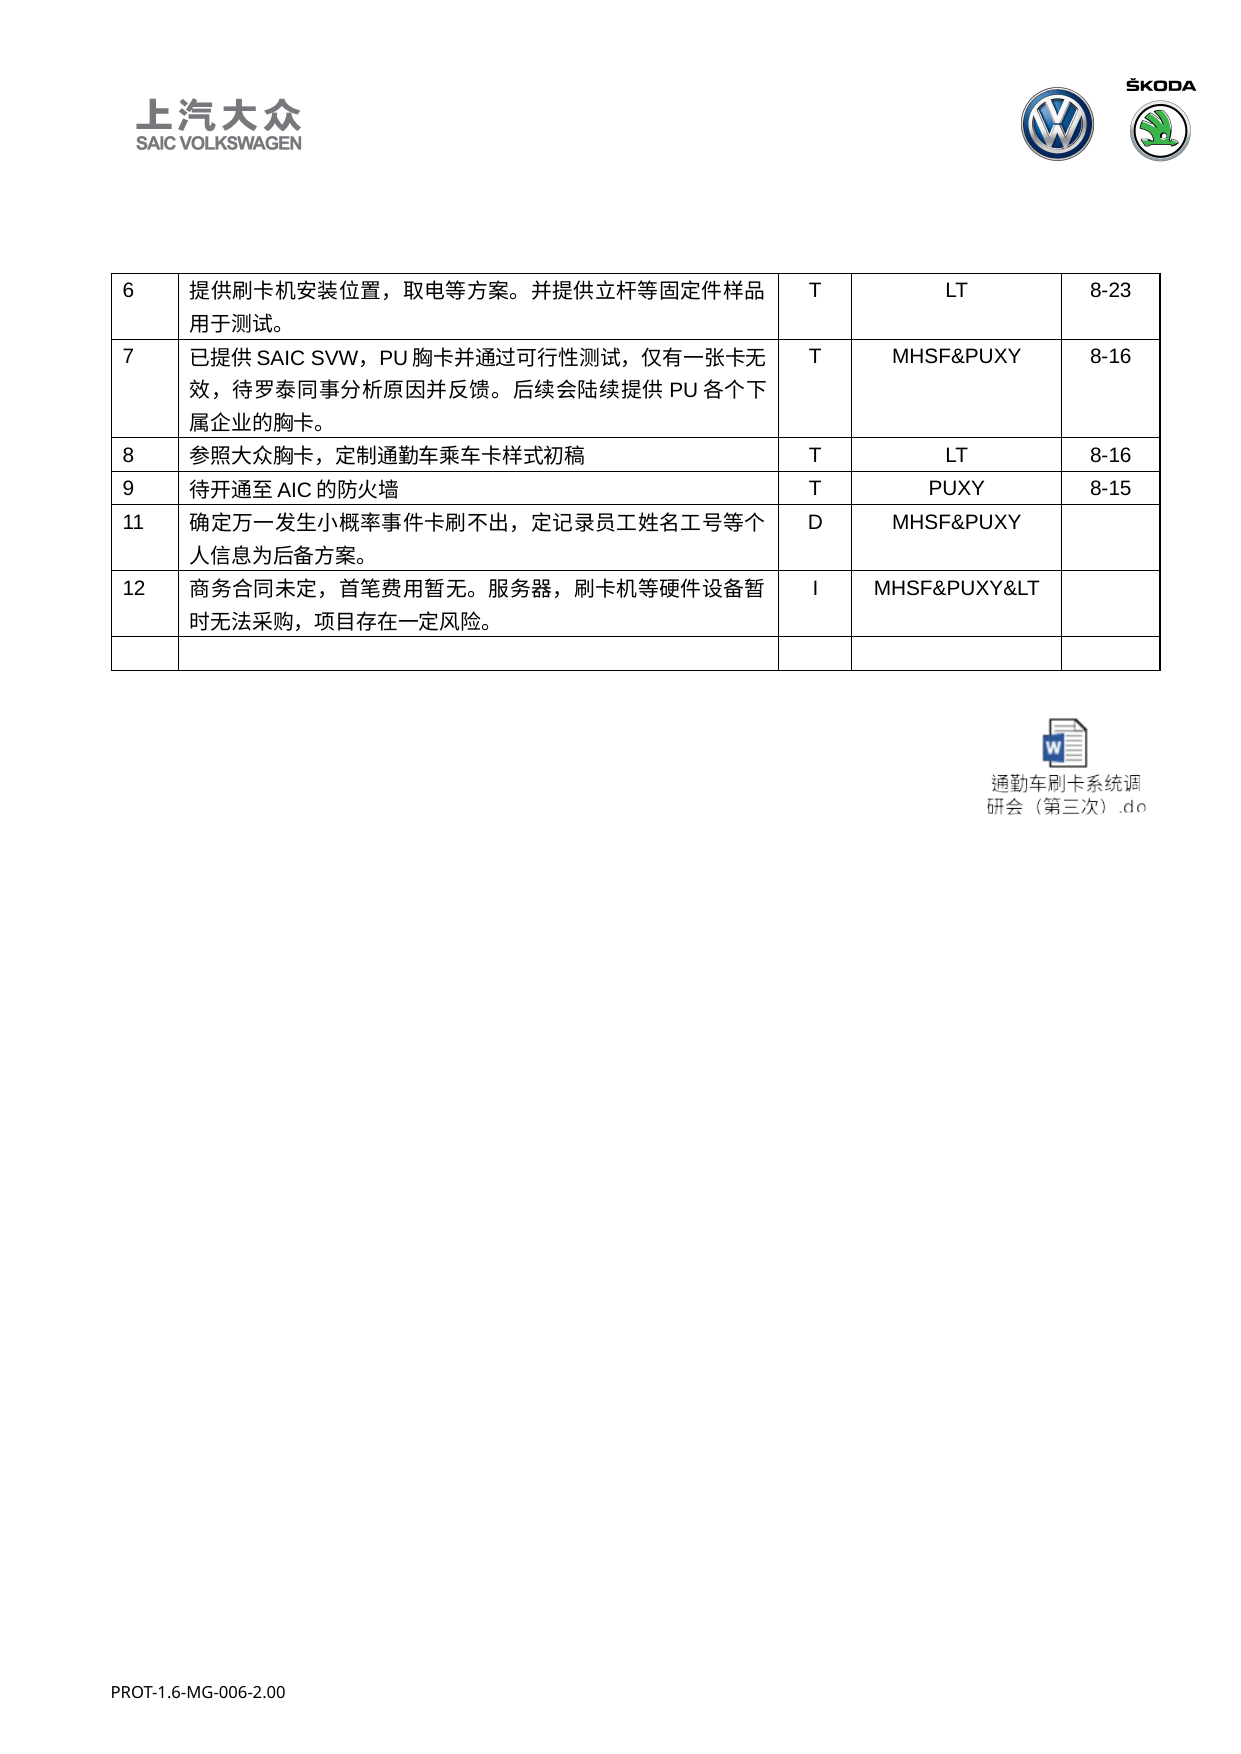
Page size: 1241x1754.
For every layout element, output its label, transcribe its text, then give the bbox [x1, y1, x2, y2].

table_cell 7 [112, 340, 178, 437]
picture [26, 25, 1241, 175]
table_cell 8-16 [1062, 438, 1159, 471]
table_cell 12 [112, 571, 178, 636]
table_cell 9 [112, 472, 178, 504]
table_cell 8 [112, 438, 178, 471]
table_cell 参照大众胸卡，定制通勤车乘车卡样式初稿 [179, 438, 778, 471]
table_cell D [779, 505, 851, 570]
table_cell T [779, 438, 851, 471]
table_cell [179, 637, 778, 670]
table_cell MHSF&PUXY [852, 340, 1061, 437]
table_cell 确定万一发生小概率事件卡刷不出，定记录员工姓名工号等个人信息为后备方案。 [179, 505, 778, 570]
table_cell 商务合同未定，首笔费用暂无。服务器，刷卡机等硬件设备暂时无法采购，项目存在一定风险。 [179, 571, 778, 636]
table_cell 提供刷卡机安装位置，取电等方案。并提供立杆等固定件样品用于测试。 [179, 274, 778, 338]
table_cell LT [852, 274, 1061, 338]
table_cell LT [852, 438, 1061, 471]
table_cell [112, 637, 178, 670]
table_cell [1062, 571, 1159, 636]
table_cell [1062, 637, 1159, 670]
table_cell 待开通至AIC的防火墙 [179, 472, 778, 504]
table_cell [852, 637, 1061, 670]
table_cell 6 [112, 274, 178, 338]
table_cell 8-15 [1062, 472, 1159, 504]
table_cell I [779, 571, 851, 636]
table_cell 8-16 [1062, 340, 1159, 437]
table_cell 已提供SAIC SVW，PU胸卡并通过可行性测试，仅有一张卡无效，待罗泰同事分析原因并反馈。后续会陆续提供PU各个下属企业的胸卡。 [179, 340, 778, 437]
table_cell [1062, 505, 1159, 570]
table_cell MHSF&PUXY [852, 505, 1061, 570]
table_cell T [779, 472, 851, 504]
table_cell T [779, 340, 851, 437]
table_cell 11 [112, 505, 178, 570]
table_cell T [779, 274, 851, 338]
table_cell [779, 637, 851, 670]
table_cell PUXY [852, 472, 1061, 504]
table_cell 8-23 [1062, 274, 1159, 338]
table_cell MHSF&PUXY&LT [852, 571, 1061, 636]
